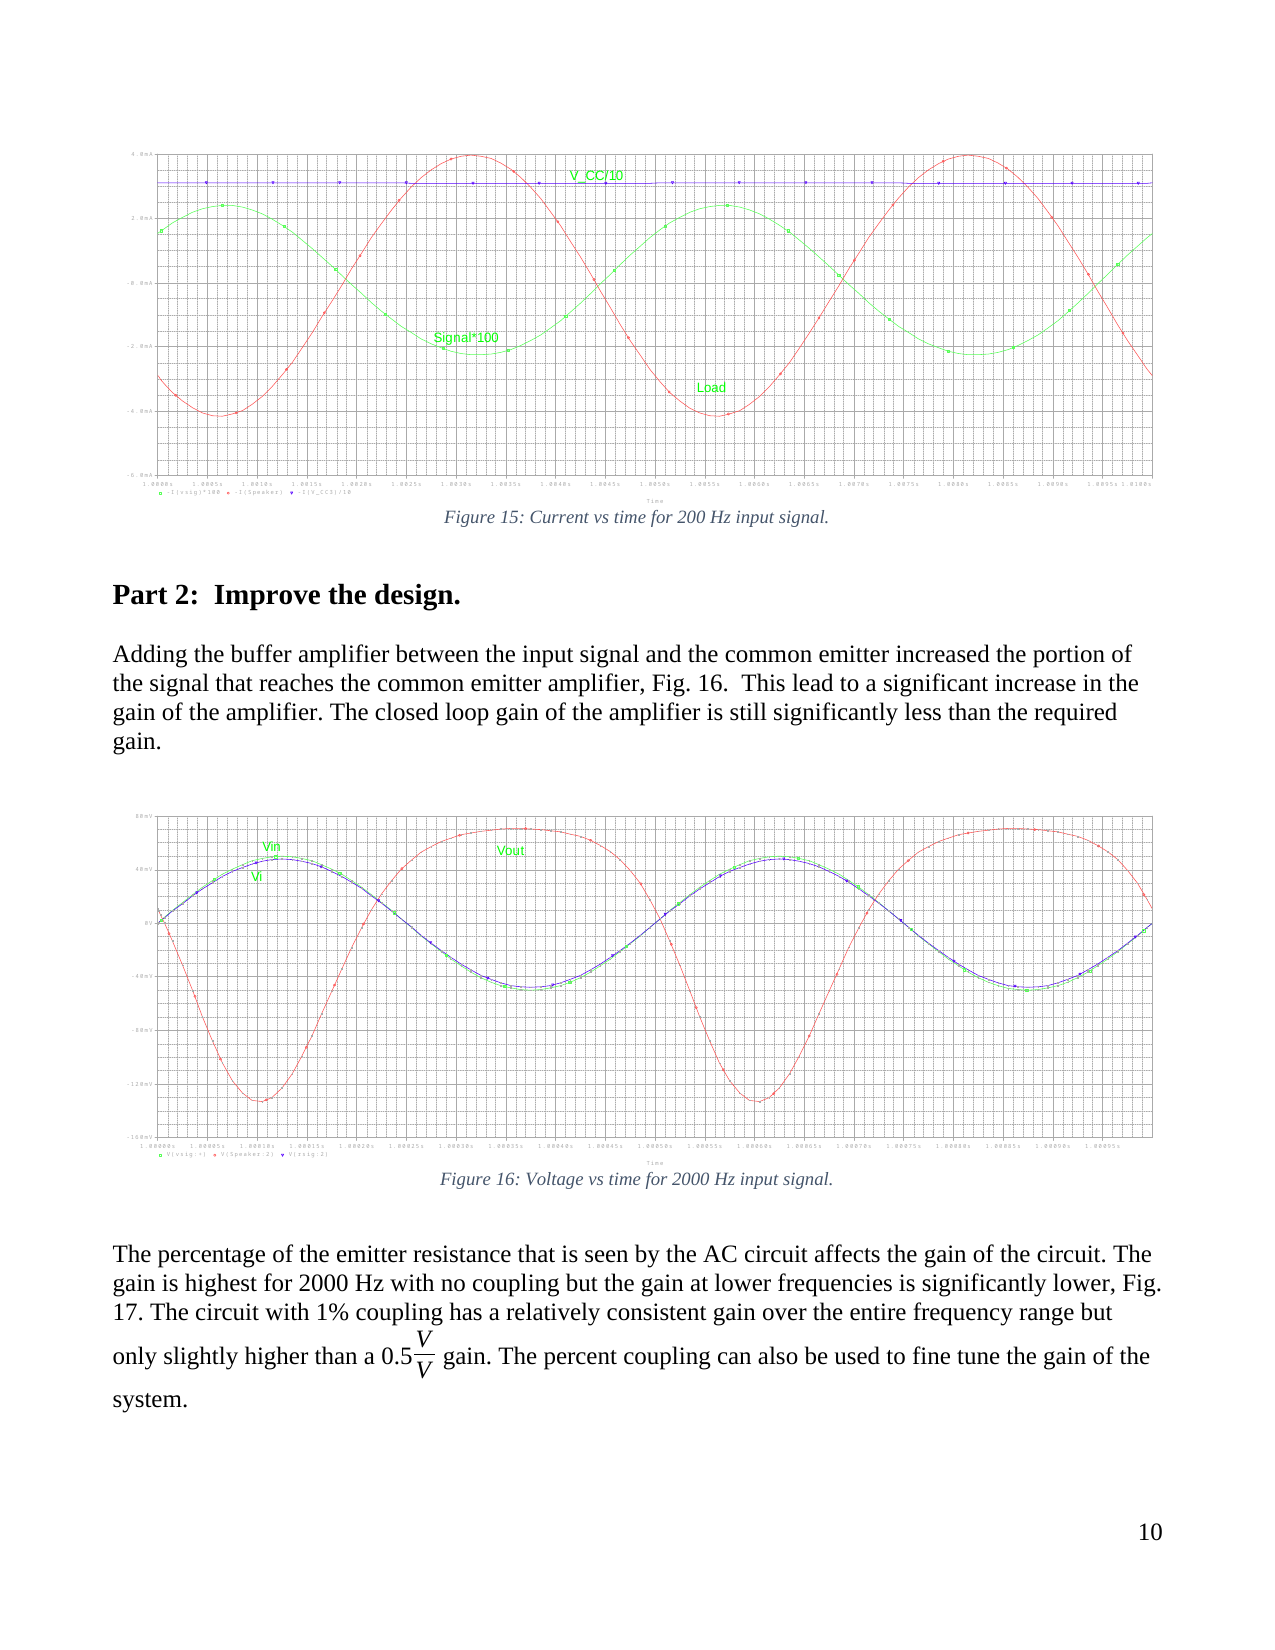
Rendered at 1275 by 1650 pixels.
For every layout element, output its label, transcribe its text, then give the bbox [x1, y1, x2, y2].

text Adding the buffer amplifier between the input signal and the common emitter increased the portion of the signal that reaches the common emitter amplifier, Fig. 16. This lead to a significant increase in the gain of the amplifier. The closed loop gain of the amplifier is still significantly less than the required gain. [112, 639, 1162, 754]
text The percentage of the emitter resistance that is seen by the AC circuit affects the gain of the circuit. The gain is highest for 2000 Hz with no coupling but the gain at lower frequencies is significantly lower, Fig. 17. The circuit with 1% coupling has a relatively consistent gain over the entire frequency range but only slightly higher than a 0.5 gain. The percent coupling can also be used to fine tune the gain of the system. [112, 1239, 1162, 1413]
subtitle Part 2: Improve the design. [112, 577, 1162, 611]
